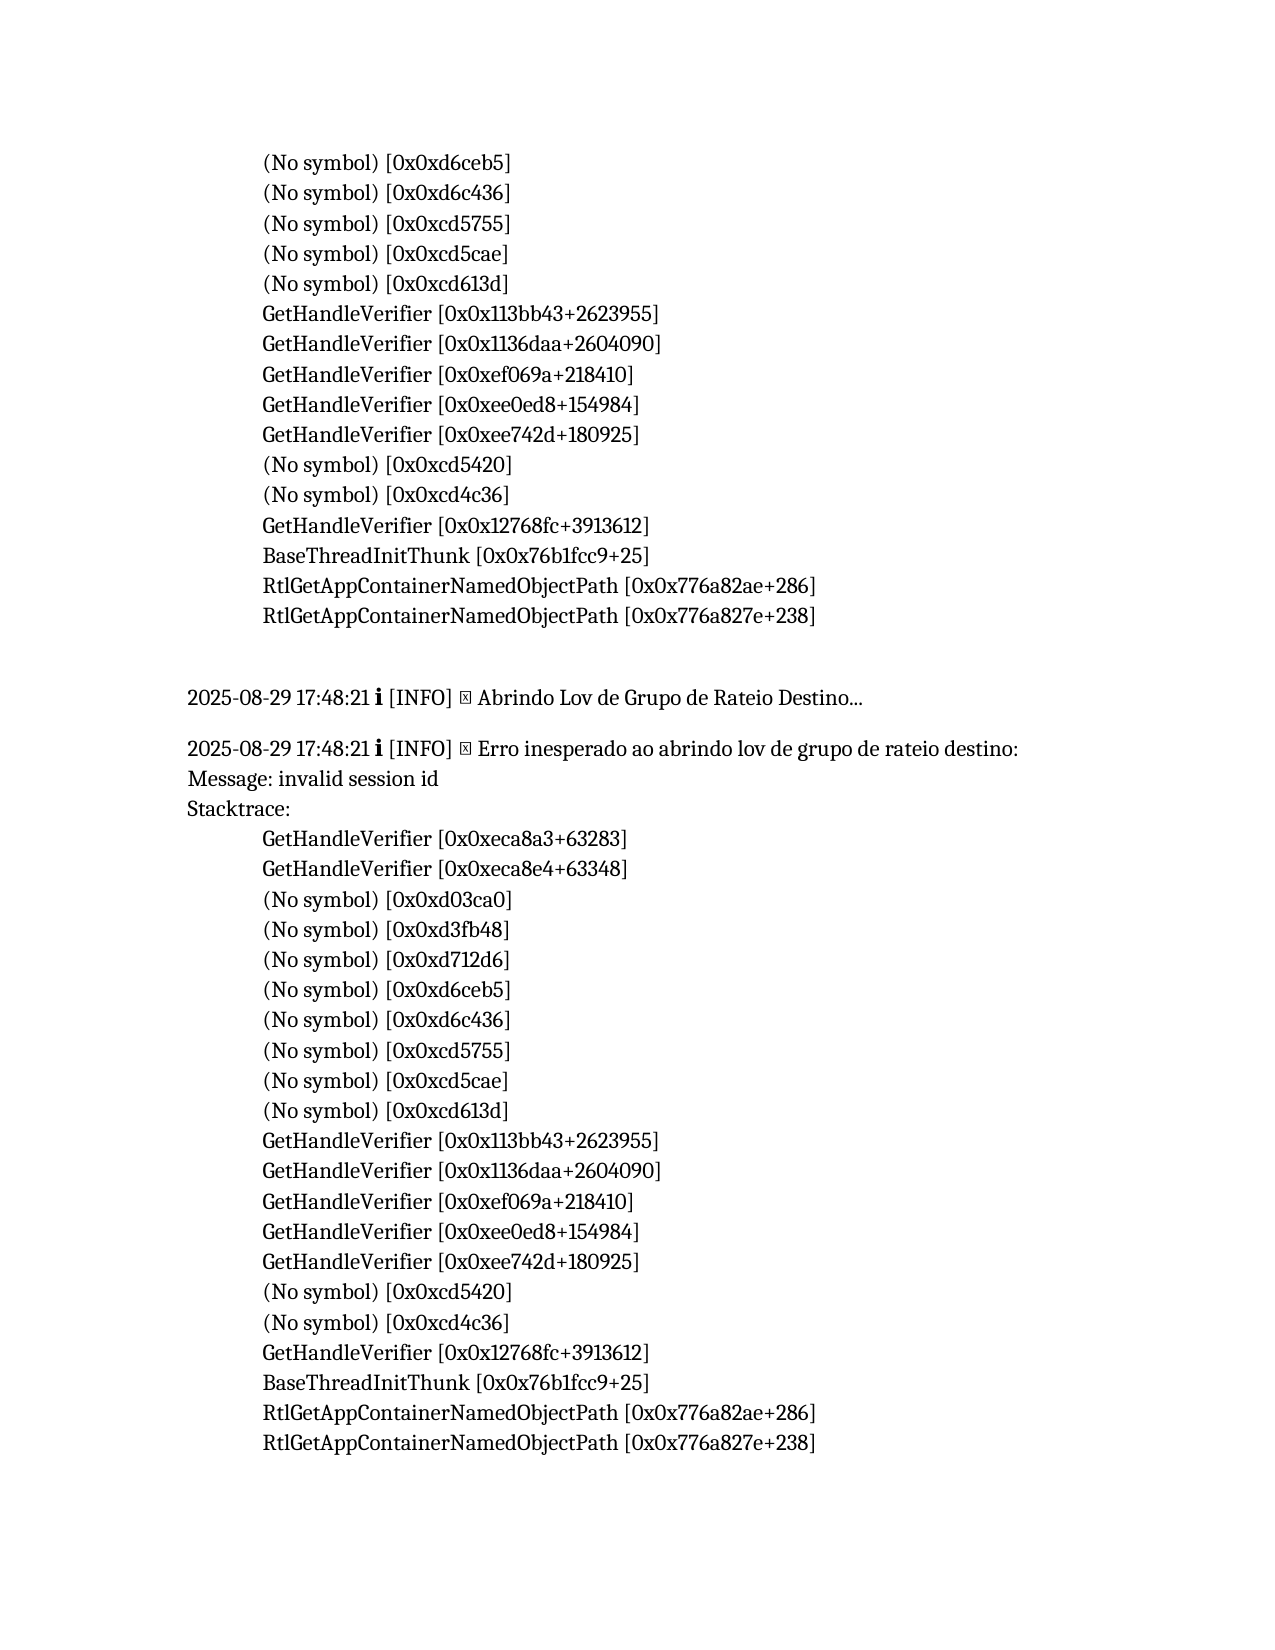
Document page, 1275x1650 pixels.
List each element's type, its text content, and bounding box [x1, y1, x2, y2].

text 2025-08-29 17:48:21 ℹ️ [INFO] ❌ Erro inesperado ao abrindo lov de grupo de rateio destino: Message: invalid session id Stacktrace: GetHandleVerifier [0x0xeca8a3+63283] GetHandleVerifier [0x0xeca8e4+63348] (No symbol) [0x0xd03ca0] (No symbol) [0x0xd3fb48] (No symbol) [0x0xd712d6] (No symbol) [0x0xd6ceb5] (No symbol) [0x0xd6c436] (No symbol) [0x0xcd5755] (No symbol) [0x0xcd5cae] (No symbol) [0x0xcd613d] GetHandleVerifier [0x0x113bb43+2623955] GetHandleVerifier [0x0x1136daa+2604090] GetHandleVerifier [0x0xef069a+218410] GetHandleVerifier [0x0xee0ed8+154984] GetHandleVerifier [0x0xee742d+180925] (No symbol) [0x0xcd5420] (No symbol) [0x0xcd4c36] GetHandleVerifier [0x0x12768fc+3913612] BaseThreadInitThunk [0x0x76b1fcc9+25] RtlGetAppContainerNamedObjectPath [0x0x776a82ae+286] RtlGetAppContainerNamedObjectPath [0x0x776a827e+238] [187, 735, 1087, 1487]
text 2025-08-29 17:48:21 ℹ️ [INFO] 🔄 Abrindo Lov de Grupo de Rateio Destino... [187, 684, 1087, 711]
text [187, 150, 1087, 660]
